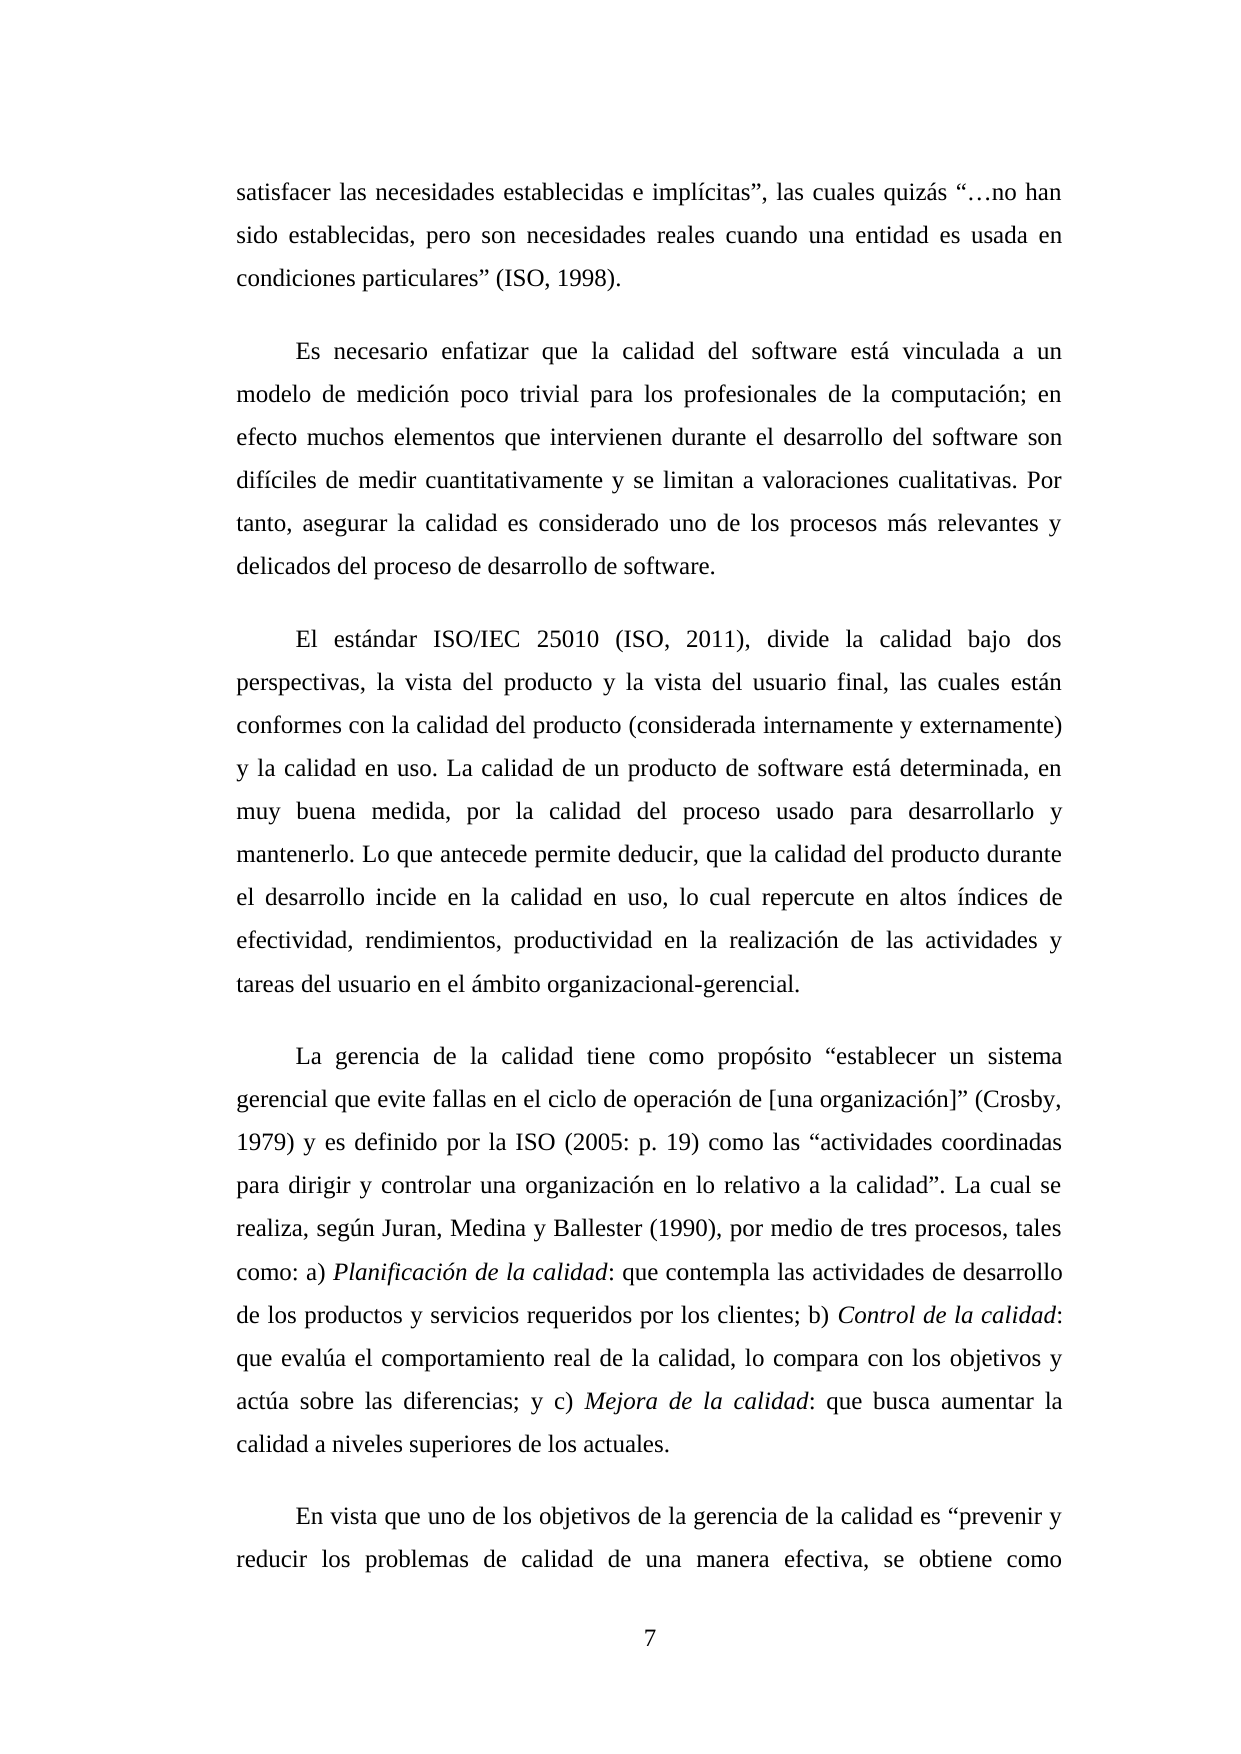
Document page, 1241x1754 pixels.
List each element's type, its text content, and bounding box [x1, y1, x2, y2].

text La gerencia de la calidad tiene como propósito “establecer un sistema gerencial que evite fallas en el ciclo de operación de [una organización]” (Crosby, 1979) y es definido por la ISO (2005: p. 19) como las “actividades coordinadas para dirigir y controlar una organización en lo relativo a la calidad”. La cual se realiza, según Juran, Medina y Ballester (1990), por medio de tres procesos, tales como: a) Planificación de la calidad: que contempla las actividades de desarrollo de los productos y servicios requeridos por los clientes; b) Control de la calidad: que evalúa el comportamiento real de la calidad, lo compara con los objetivos y actúa sobre las diferencias; y c) Mejora de la calidad: que busca aumentar la calidad a niveles superiores de los actuales. [236, 1041, 1063, 1458]
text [236, 1501, 1063, 1573]
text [236, 177, 1063, 292]
text El estándar ISO/IEC 25010 (ISO, 2011), divide la calidad bajo dos perspectivas, la vista del producto y la vista del usuario final, las cuales están conformes con la calidad del producto (considerada internamente y externamente) y la calidad en uso. La calidad de un producto de software está determinada, en muy buena medida, por la calidad del proceso usado para desarrollarlo y mantenerlo. Lo que antecede permite deducir, que la calidad del producto durante el desarrollo incide en la calidad en uso, lo cual repercute en altos índices de efectividad, rendimientos, productividad en la realización de las actividades y tareas del usuario en el ámbito organizacional-gerencial. [236, 624, 1063, 997]
text Es necesario enfatizar que la calidad del software está vinculada a un modelo de medición poco trivial para los profesionales de la computación; en efecto muchos elementos que intervienen durante el desarrollo del software son difíciles de medir cuantitativamente y se limitan a valoraciones cualitativas. Por tanto, asegurar la calidad es considerado uno de los procesos más relevantes y delicados del proceso de desarrollo de software. [236, 336, 1063, 580]
